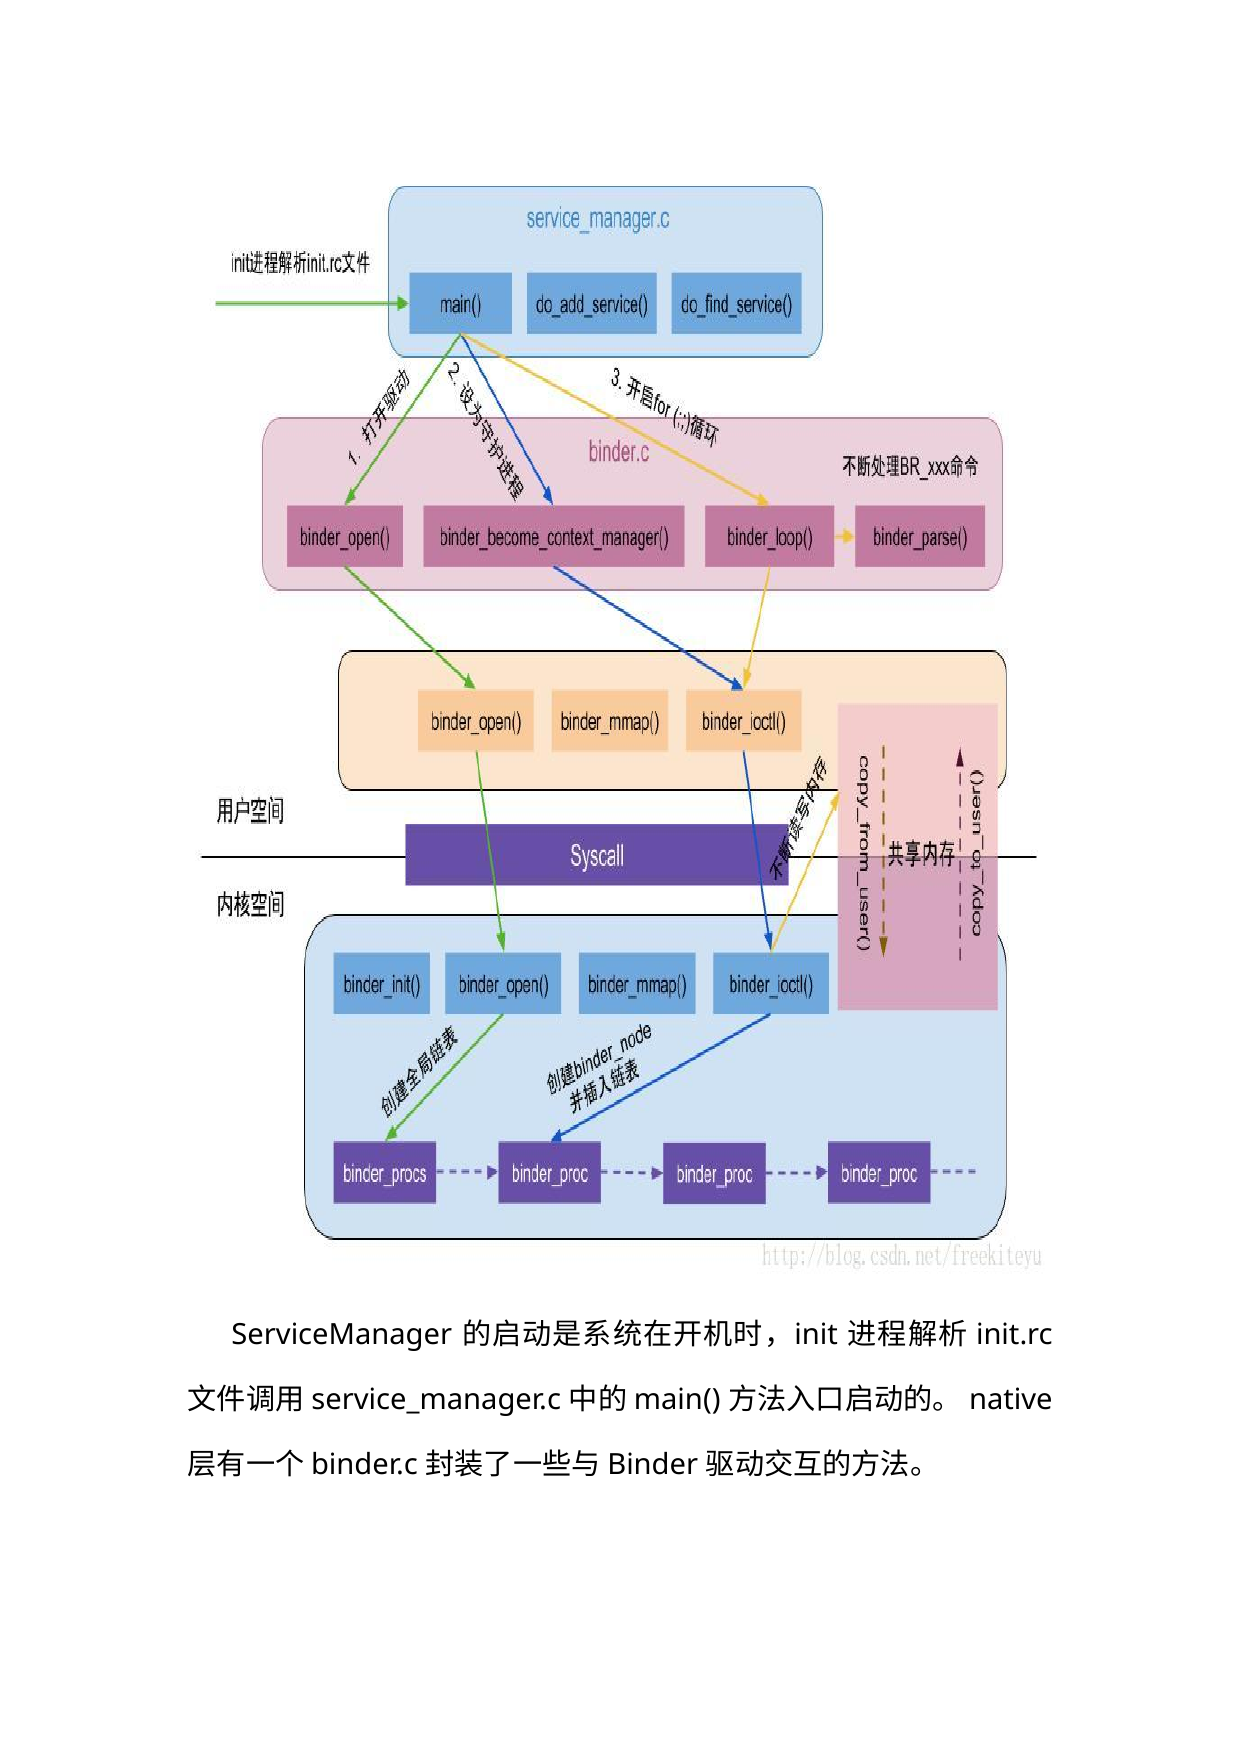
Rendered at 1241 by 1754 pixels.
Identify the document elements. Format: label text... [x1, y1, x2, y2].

picture [187, 162, 1052, 1287]
text ServiceManager 的启动是系统在开机时，init 进程解析 init.rc 文件调用 service_manager.c 中的 main() 方法入口启动的。 native 层有一个 binder.c 封装了一些与 Binder 驱动交互的方法。 [187, 1299, 1053, 1494]
